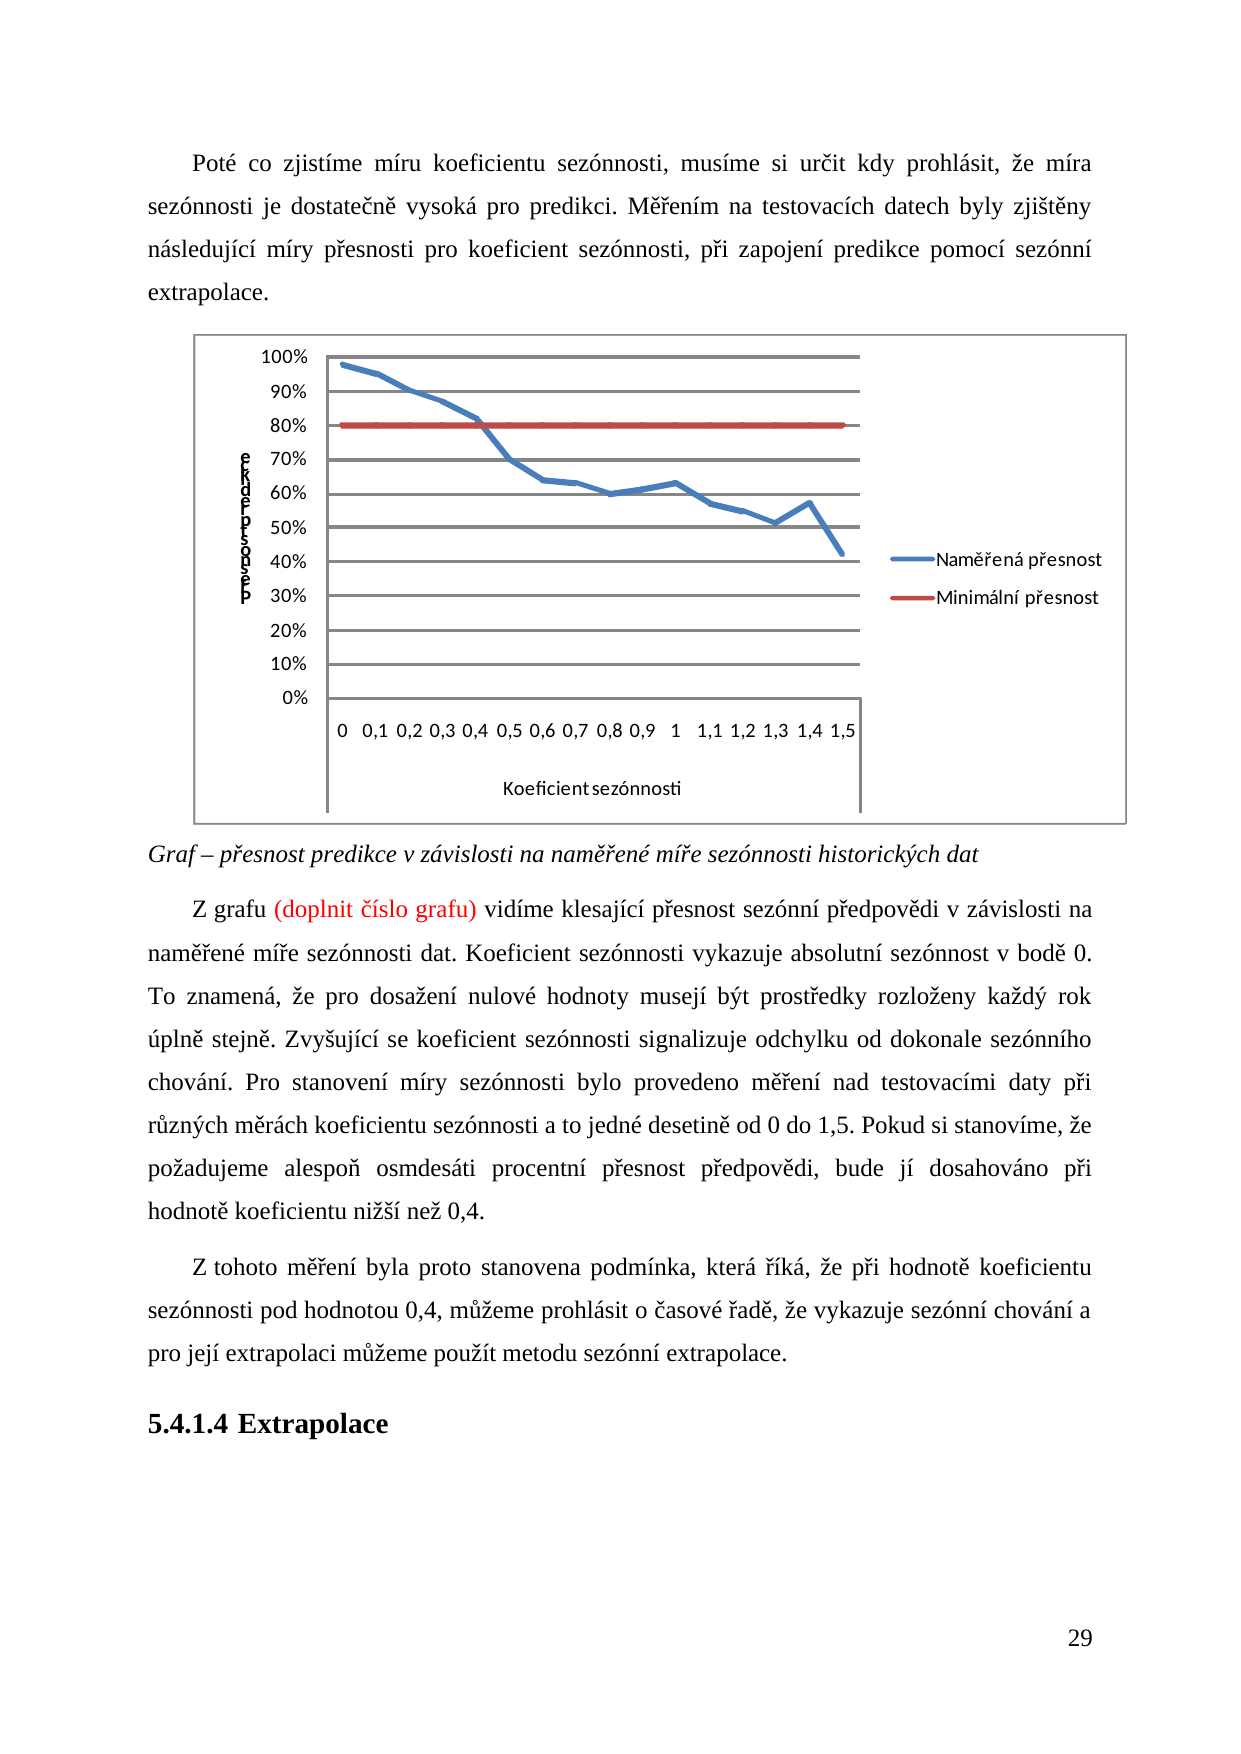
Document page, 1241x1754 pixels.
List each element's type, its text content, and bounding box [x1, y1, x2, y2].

text Z grafu (doplnit číslo grafu) vidíme klesající přesnost sezónní předpovědi v závislosti na naměřené míře sezónnosti dat. Koeficient sezónnosti vykazuje absolutní sezónnost v bodě 0. To znamená, že pro dosažení nulové hodnoty musejí být prostředky rozloženy každý rok úplně stejně. Zvyšující se koeficient sezónnosti signalizuje odchylku od dokonale sezónního chování. Pro stanovení míry sezónnosti bylo provedeno měření nad testovacími daty při různých měrách koeficientu sezónnosti a to jedné desetině od 0 do 1,5. Pokud si stanovíme, že požadujeme alespoň osmdesáti procentní přesnost předpovědi, bude jí dosahováno při hodnotě koeficientu nižší než 0,4. [148, 894, 1093, 1225]
subtitle Extrapolace [148, 1406, 1093, 1440]
text Graf – přesnost predikce v závislosti na naměřené míře sezónnosti historických dat [148, 333, 1093, 868]
text Z tohoto měření byla proto stanovena podmínka, která říká, že při hodnotě koeficientu sezónnosti pod hodnotou 0,4, můžeme prohlásit o časové řadě, že vykazuje sezónní chování a pro její extrapolaci můžeme použít metodu sezónní extrapolace. [148, 1252, 1093, 1367]
text Poté co zjistíme míru koeficientu sezónnosti, musíme si určit kdy prohlásit, že míra sezónnosti je dostatečně vysoká pro predikci. Měřením na testovacích datech byly zjištěny následující míry přesnosti pro koeficient sezónnosti, při zapojení predikce pomocí sezónní extrapolace. [148, 148, 1093, 306]
